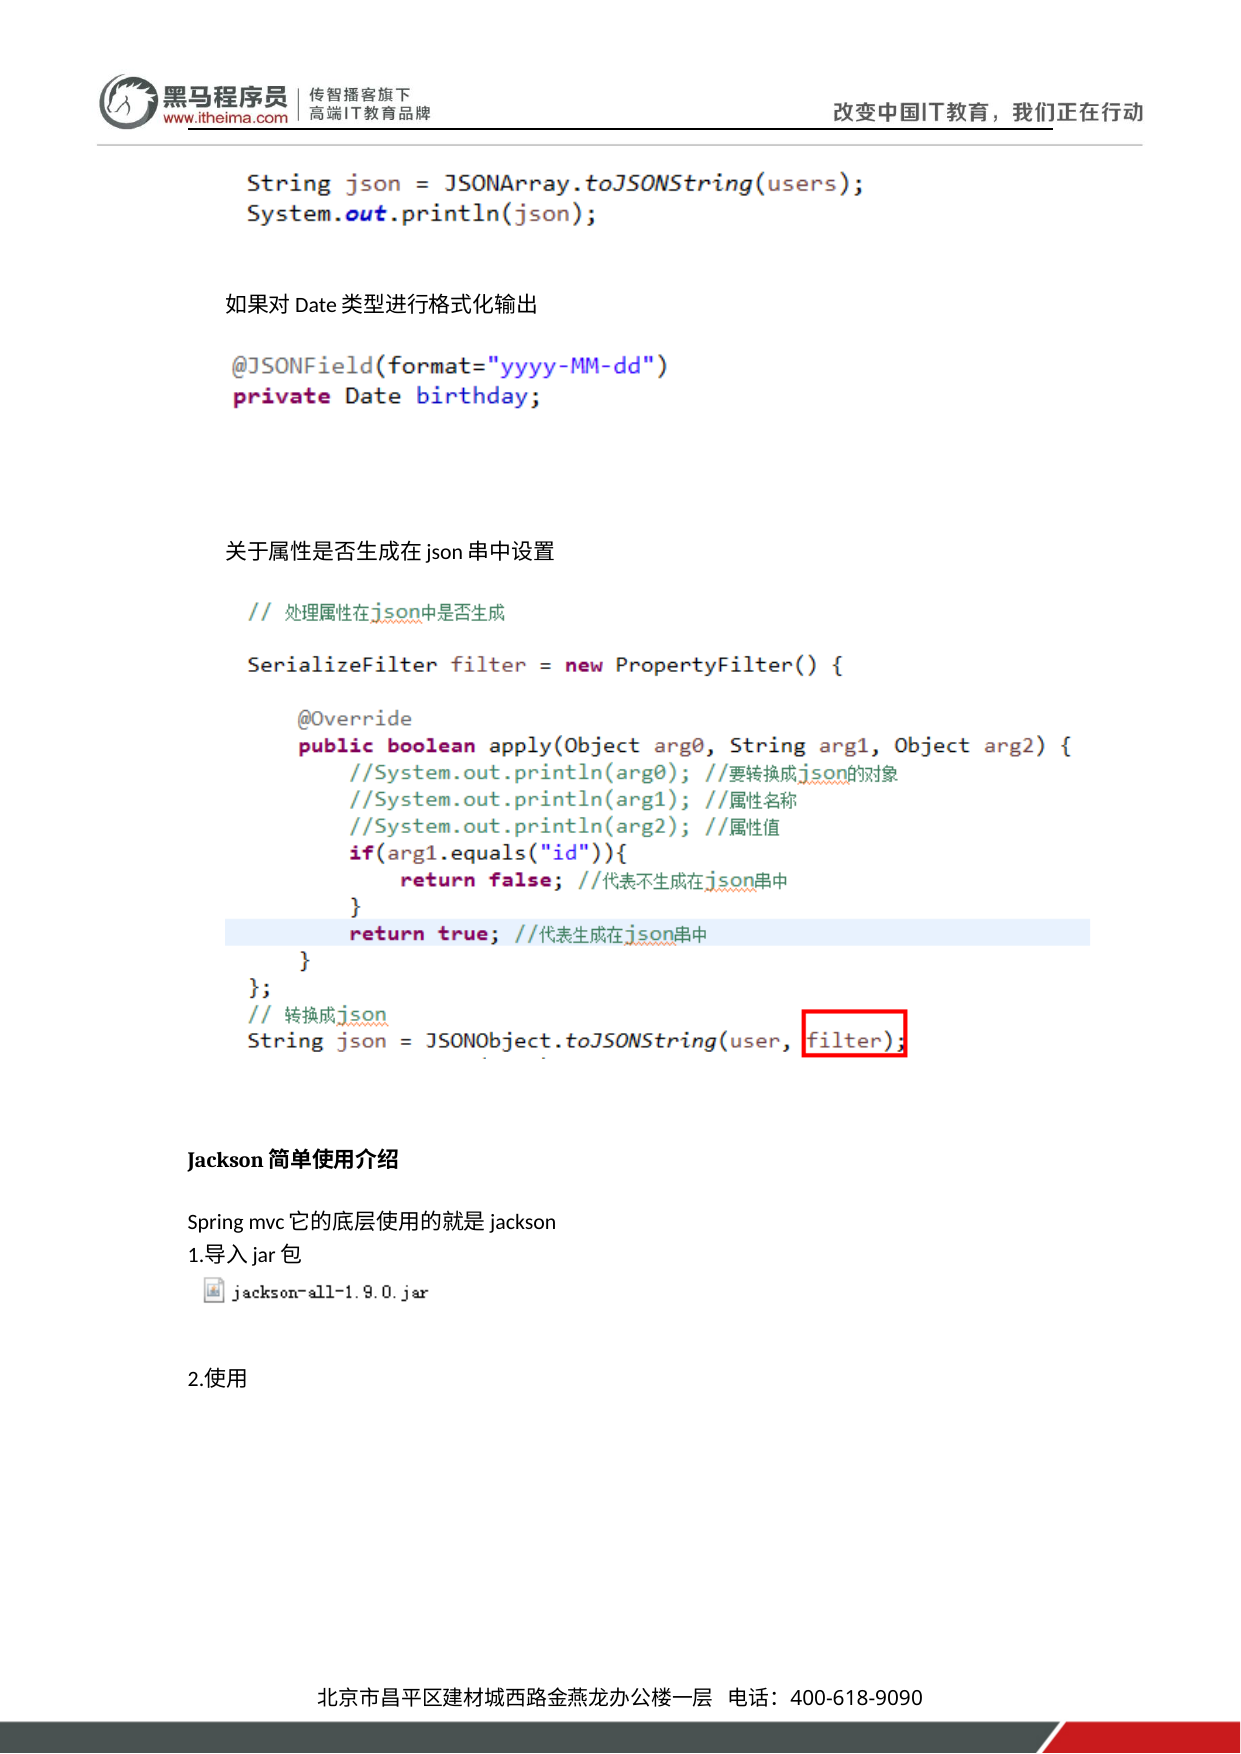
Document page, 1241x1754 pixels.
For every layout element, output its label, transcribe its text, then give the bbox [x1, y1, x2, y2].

picture [0, 1662, 1241, 1753]
subtitle Jackson简单使用介绍 [187, 1141, 1053, 1174]
text 2.使用 [187, 1361, 1053, 1393]
picture [225, 350, 700, 421]
text 1.导入jar包 [187, 1236, 1053, 1269]
list 如果对Date类型进行格式化输出 [225, 286, 1053, 319]
picture [225, 162, 880, 245]
picture [0, 3, 1241, 153]
text Spring mvc它的底层使用的就是jackson [187, 1204, 1053, 1236]
picture [225, 597, 1091, 1059]
list 关于属性是否生成在json串中设置 [225, 534, 1053, 566]
picture [187, 1268, 466, 1311]
